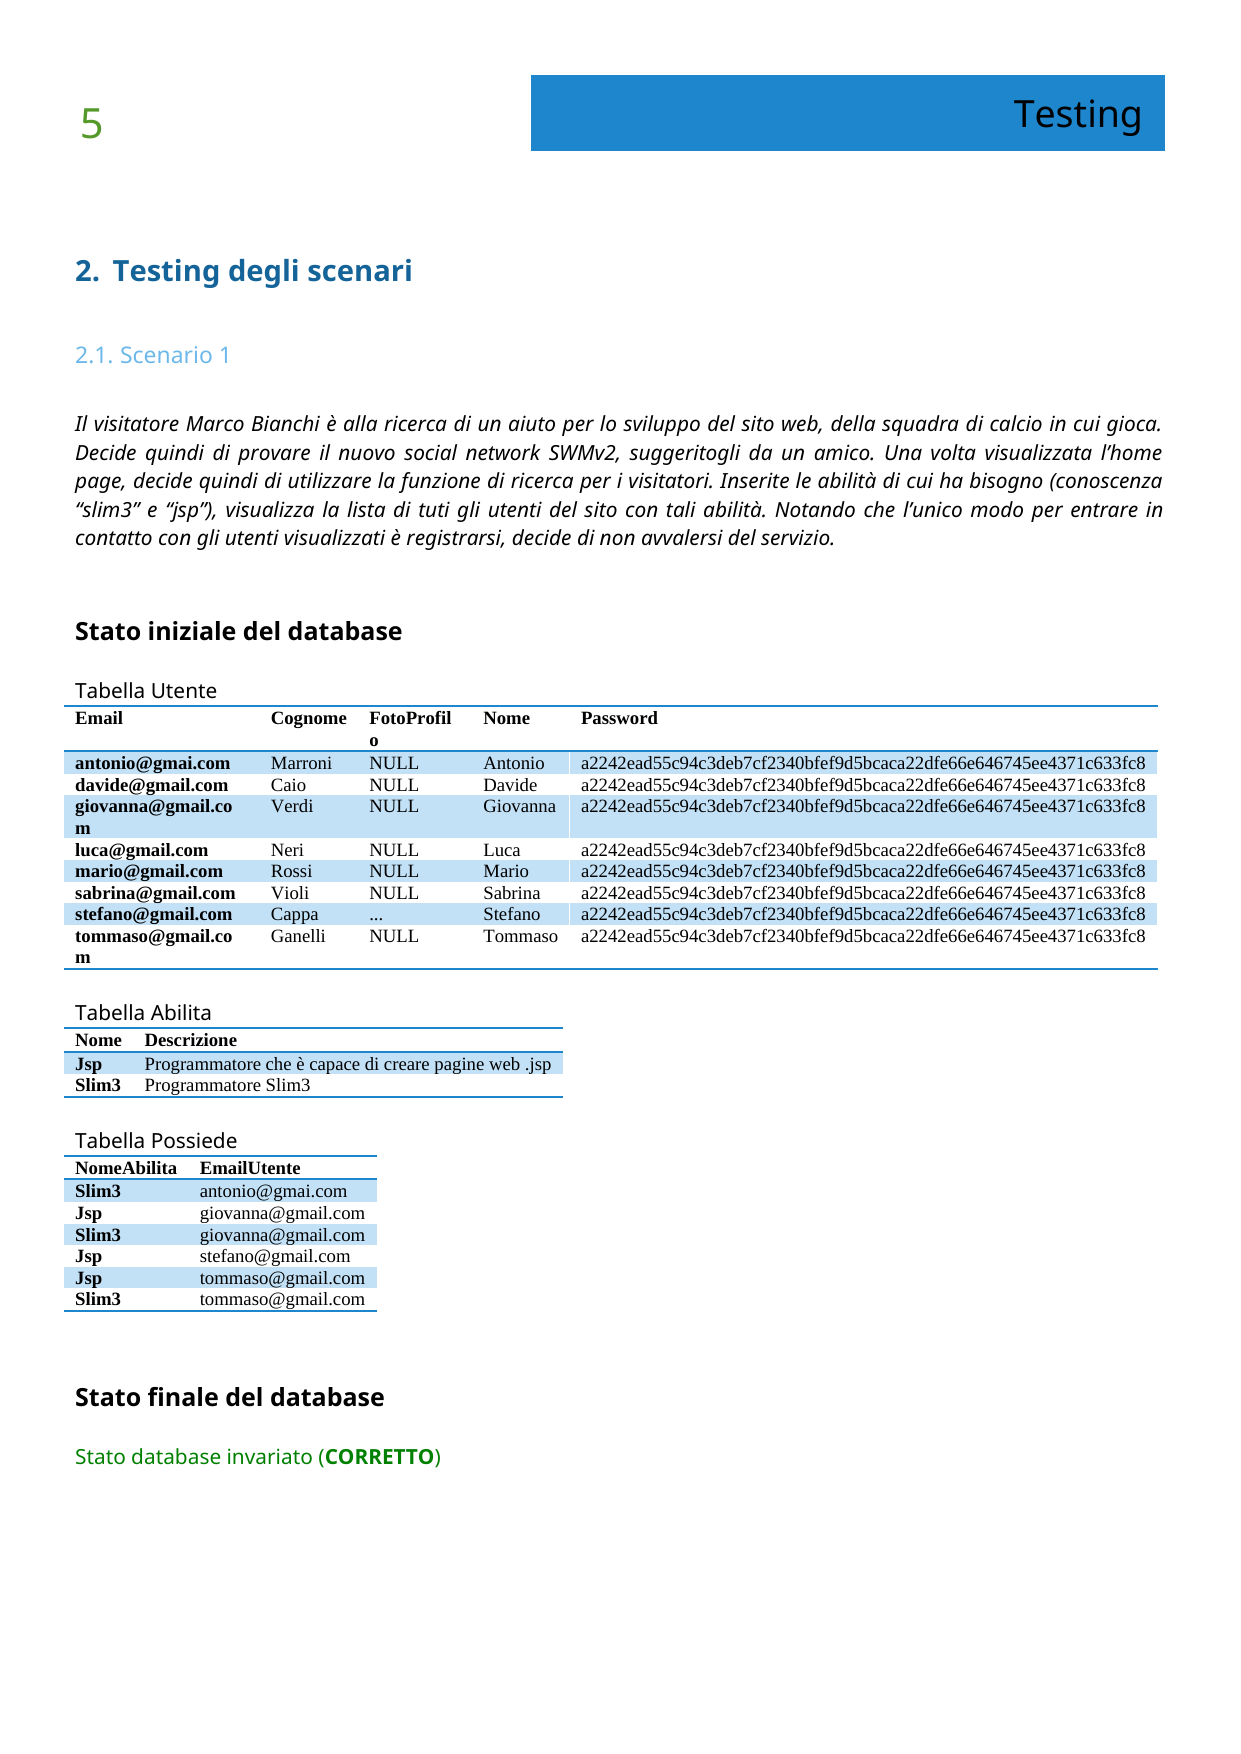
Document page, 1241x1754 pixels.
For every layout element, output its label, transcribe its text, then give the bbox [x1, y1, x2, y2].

table_cell a2242ead55c94c3deb7cf2340bfef9d5bcaca22dfe66e646745ee4371c633fc8 [570, 752, 1157, 774]
table_header FotoProfilo [358, 707, 472, 750]
table_cell tommaso@gmail.com [188, 1288, 377, 1310]
text Il visitatore Marco Bianchi è alla ricerca di un aiuto per lo sviluppo del sito web, della squadra di calcio in cui gioca. Decide quindi di provare il nuovo social network SWMv2, suggeritogli da un amico. Una volta visualizzata l’home page, decide quindi di utilizzare la funzione di ricerca per i visitatori. Inserite le abilità di cui ha bisogno (conoscenza “slim3” e “jsp”), visualizza la lista di tuti gli utenti del sito con tali abilità. Notando che l’unico modo per entrare in contatto con gli utenti visualizzati è registrarsi, decide di non avvalersi del servizio. [75, 409, 1165, 552]
text Tabella Possiede [75, 1126, 1165, 1155]
table_cell NULL [358, 795, 472, 838]
table_cell ... [358, 903, 472, 925]
table_cell luca@gmail.com [64, 839, 259, 860]
text Stato iniziale del database [75, 614, 1165, 648]
table_cell Mario [472, 860, 569, 882]
text Stato database invariato (CORRETTO) [75, 1442, 1165, 1471]
table_header Nome [64, 1029, 133, 1051]
table_cell Slim3 [64, 1180, 188, 1202]
table_header Cognome [259, 707, 358, 750]
table_cell Tommaso [472, 925, 569, 968]
table_cell stefano@gmail.com [188, 1245, 377, 1267]
subtitle Testing degli scenari [75, 250, 1165, 290]
text Tabella Abilita [75, 998, 1165, 1027]
table_cell Violi [259, 882, 358, 903]
table_cell a2242ead55c94c3deb7cf2340bfef9d5bcaca22dfe66e646745ee4371c633fc8 [570, 860, 1157, 882]
table_cell Luca [472, 839, 569, 860]
table_cell Neri [259, 839, 358, 860]
table_cell Jsp [64, 1267, 188, 1288]
table_cell NULL [358, 752, 472, 774]
text Tabella Utente [75, 677, 1165, 705]
table_cell Programmatore che è capace di creare pagine web .jsp [133, 1053, 563, 1074]
table_cell NULL [358, 882, 472, 903]
table_cell a2242ead55c94c3deb7cf2340bfef9d5bcaca22dfe66e646745ee4371c633fc8 [570, 882, 1157, 903]
table_cell a2242ead55c94c3deb7cf2340bfef9d5bcaca22dfe66e646745ee4371c633fc8 [570, 925, 1157, 968]
table_cell Jsp [64, 1245, 188, 1267]
table_cell NULL [358, 839, 472, 860]
table_cell Cappa [259, 903, 358, 925]
table_cell Programmatore Slim3 [133, 1074, 563, 1096]
subtitle Scenario 1 [75, 339, 1165, 371]
table_cell Jsp [64, 1053, 133, 1074]
table_header NomeAbilita [64, 1157, 188, 1178]
text Stato finale del database [75, 1380, 1165, 1414]
table_header Nome [472, 707, 569, 750]
table_cell tommaso@gmail.com [64, 925, 259, 968]
table_cell davide@gmail.com [64, 774, 259, 795]
table_cell Stefano [472, 903, 569, 925]
table_cell NULL [358, 860, 472, 882]
table_header Password [570, 707, 1157, 750]
table_header Email [64, 707, 259, 750]
table_cell antonio@gmai.com [64, 752, 259, 774]
table_cell a2242ead55c94c3deb7cf2340bfef9d5bcaca22dfe66e646745ee4371c633fc8 [570, 839, 1157, 860]
table_cell Ganelli [259, 925, 358, 968]
table_cell giovanna@gmail.com [188, 1224, 377, 1245]
table_cell Jsp [64, 1202, 188, 1223]
table_cell giovanna@gmail.com [188, 1202, 377, 1223]
table_cell Caio [259, 774, 358, 795]
table_cell antonio@gmai.com [188, 1180, 377, 1202]
table_cell Giovanna [472, 795, 569, 838]
table_cell sabrina@gmail.com [64, 882, 259, 903]
table_cell stefano@gmail.com [64, 903, 259, 925]
table_cell NULL [358, 774, 472, 795]
table_cell NULL [358, 925, 472, 968]
table_cell a2242ead55c94c3deb7cf2340bfef9d5bcaca22dfe66e646745ee4371c633fc8 [570, 795, 1157, 838]
table_cell tommaso@gmail.com [188, 1267, 377, 1288]
table_cell Marroni [259, 752, 358, 774]
table_cell Antonio [472, 752, 569, 774]
table_cell Rossi [259, 860, 358, 882]
table_cell Slim3 [64, 1224, 188, 1245]
table_cell a2242ead55c94c3deb7cf2340bfef9d5bcaca22dfe66e646745ee4371c633fc8 [570, 774, 1157, 795]
table_cell Verdi [259, 795, 358, 838]
table_cell a2242ead55c94c3deb7cf2340bfef9d5bcaca22dfe66e646745ee4371c633fc8 [570, 903, 1157, 925]
table_header EmailUtente [188, 1157, 377, 1178]
table_header Descrizione [133, 1029, 563, 1051]
table_cell Davide [472, 774, 569, 795]
table_cell Sabrina [472, 882, 569, 903]
table_cell Slim3 [64, 1288, 188, 1310]
table_cell Slim3 [64, 1074, 133, 1096]
table_cell giovanna@gmail.com [64, 795, 259, 838]
table_cell mario@gmail.com [64, 860, 259, 882]
